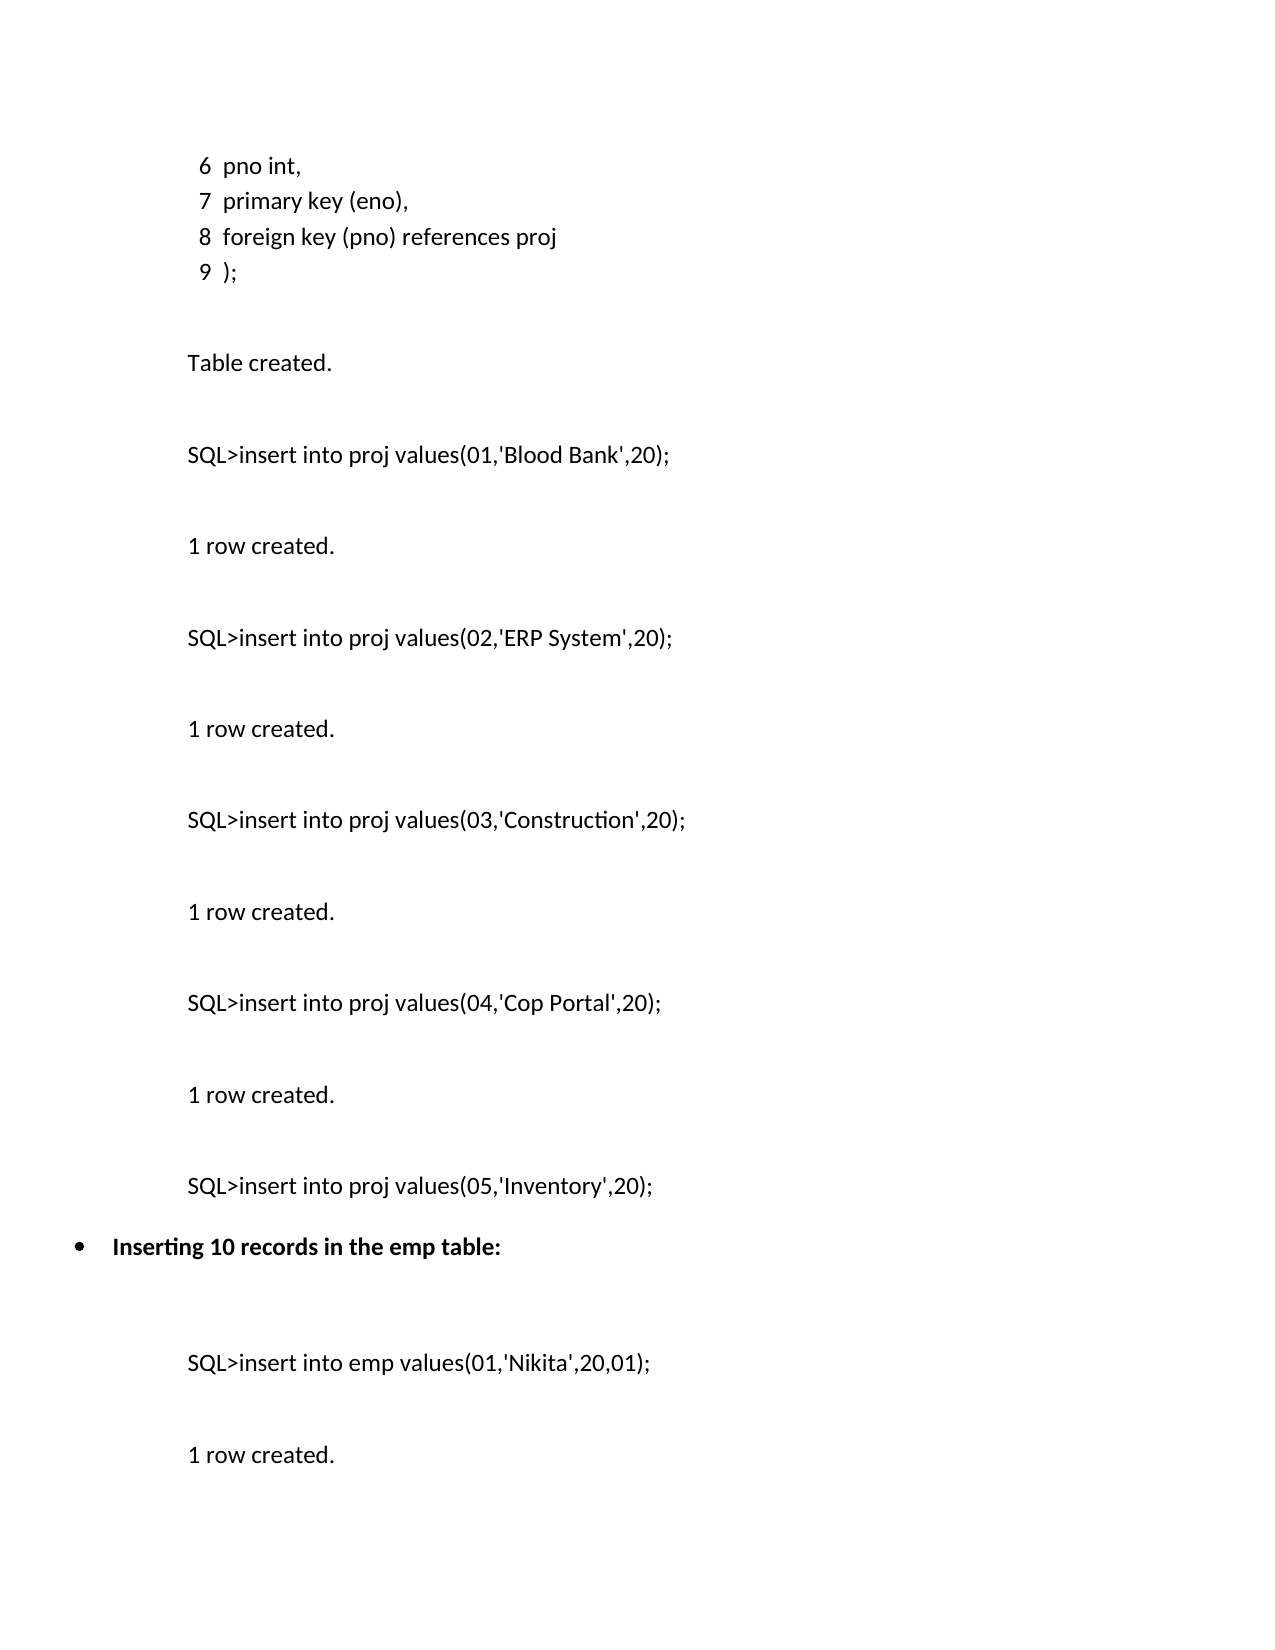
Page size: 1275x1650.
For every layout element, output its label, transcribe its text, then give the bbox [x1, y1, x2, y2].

text 1 row created. [187, 713, 1125, 744]
text 1 row created. [187, 1439, 1125, 1469]
text 6 pno int, [187, 150, 1125, 181]
text 1 row created. [187, 530, 1125, 561]
text 1 row created. [187, 896, 1125, 927]
text 8 foreign key (pno) references proj [187, 221, 1125, 251]
text SQL>insert into emp values(01,'Nikita',20,01); [187, 1347, 1125, 1378]
text SQL>insert into proj values(01,'Blood Bank',20); [187, 439, 1125, 469]
text SQL>insert into proj values(02,'ERP System',20); [187, 622, 1125, 652]
text SQL>insert into proj values(05,'Inventory',20); [187, 1171, 1125, 1201]
text 1 row created. [187, 1079, 1125, 1109]
text 7 primary key (eno), [187, 185, 1125, 216]
text SQL>insert into proj values(04,'Cop Portal',20); [187, 988, 1125, 1018]
text Table created. [187, 347, 1125, 378]
list Inserting 10 records in the emp table: [75, 1231, 1125, 1261]
text SQL>insert into proj values(03,'Construction',20); [187, 805, 1125, 835]
text 9 ); [187, 256, 1125, 286]
